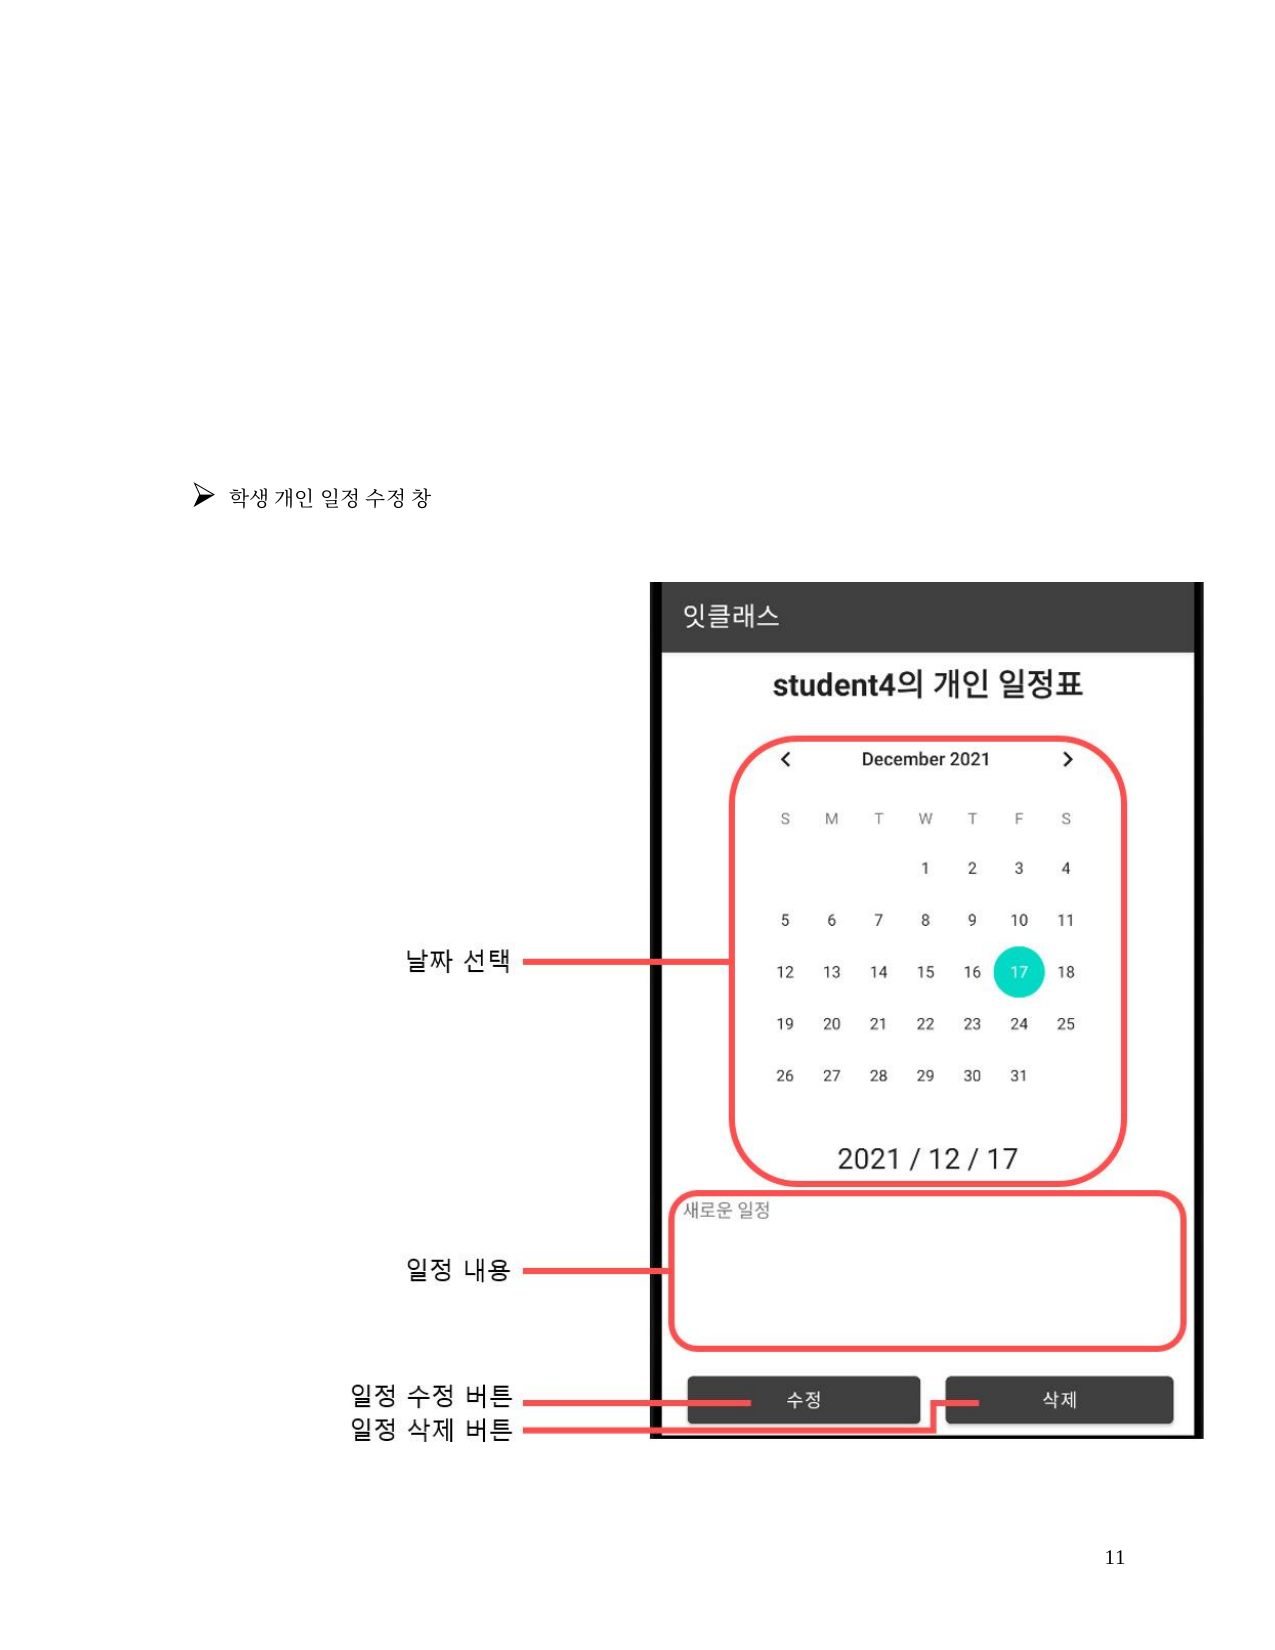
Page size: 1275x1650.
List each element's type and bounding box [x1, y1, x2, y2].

picture [229, 582, 1204, 1442]
